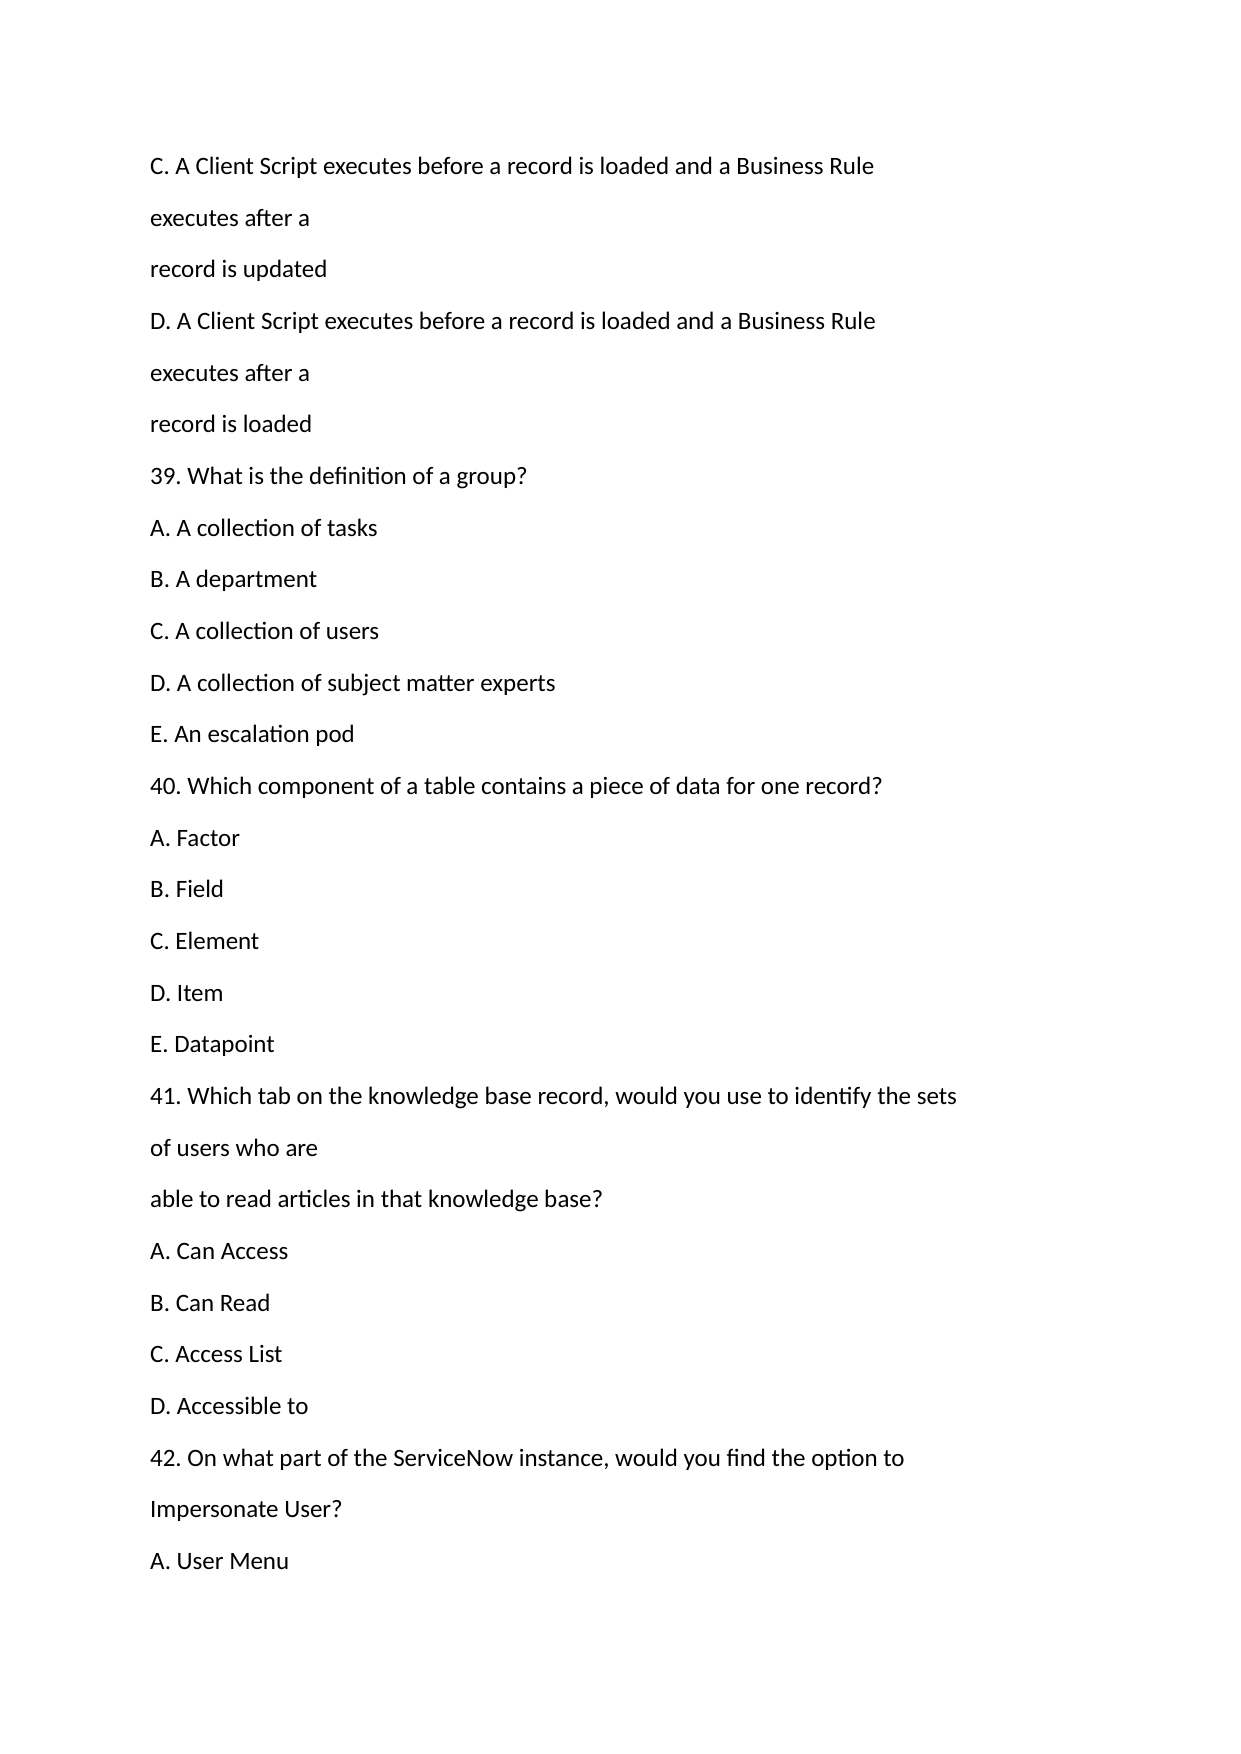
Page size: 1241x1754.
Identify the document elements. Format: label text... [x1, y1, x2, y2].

text B. A department [150, 563, 1090, 594]
text C. A Client Script executes before a record is loaded and a Business Rule [150, 150, 1090, 181]
text D. Item [150, 977, 1090, 1007]
text B. Field [150, 873, 1090, 904]
text E. Datapoint [150, 1028, 1090, 1059]
text 41. Which tab on the knowledge base record, would you use to identify the sets [150, 1080, 1090, 1111]
text 39. What is the definition of a group? [150, 460, 1090, 491]
text C. Element [150, 925, 1090, 956]
text C. A collection of users [150, 615, 1090, 646]
text A. Factor [150, 822, 1090, 852]
text E. An escalation pod [150, 718, 1090, 749]
text A. User Menu [150, 1545, 1090, 1576]
text D. Accessible to [150, 1390, 1090, 1421]
text A. A collection of tasks [150, 512, 1090, 542]
text executes after a [150, 202, 1090, 232]
text of users who are [150, 1132, 1090, 1162]
text C. Access List [150, 1338, 1090, 1369]
text D. A Client Script executes before a record is loaded and a Business Rule [150, 305, 1090, 336]
text record is updated [150, 253, 1090, 284]
text record is loaded [150, 408, 1090, 439]
text executes after a [150, 357, 1090, 387]
text 40. Which component of a table contains a piece of data for one record? [150, 770, 1090, 801]
text able to read articles in that knowledge base? [150, 1183, 1090, 1214]
text Impersonate User? [150, 1493, 1090, 1524]
text D. A collection of subject matter experts [150, 667, 1090, 697]
text A. Can Access [150, 1235, 1090, 1266]
text B. Can Read [150, 1287, 1090, 1317]
text 42. On what part of the ServiceNow instance, would you find the option to [150, 1442, 1090, 1472]
